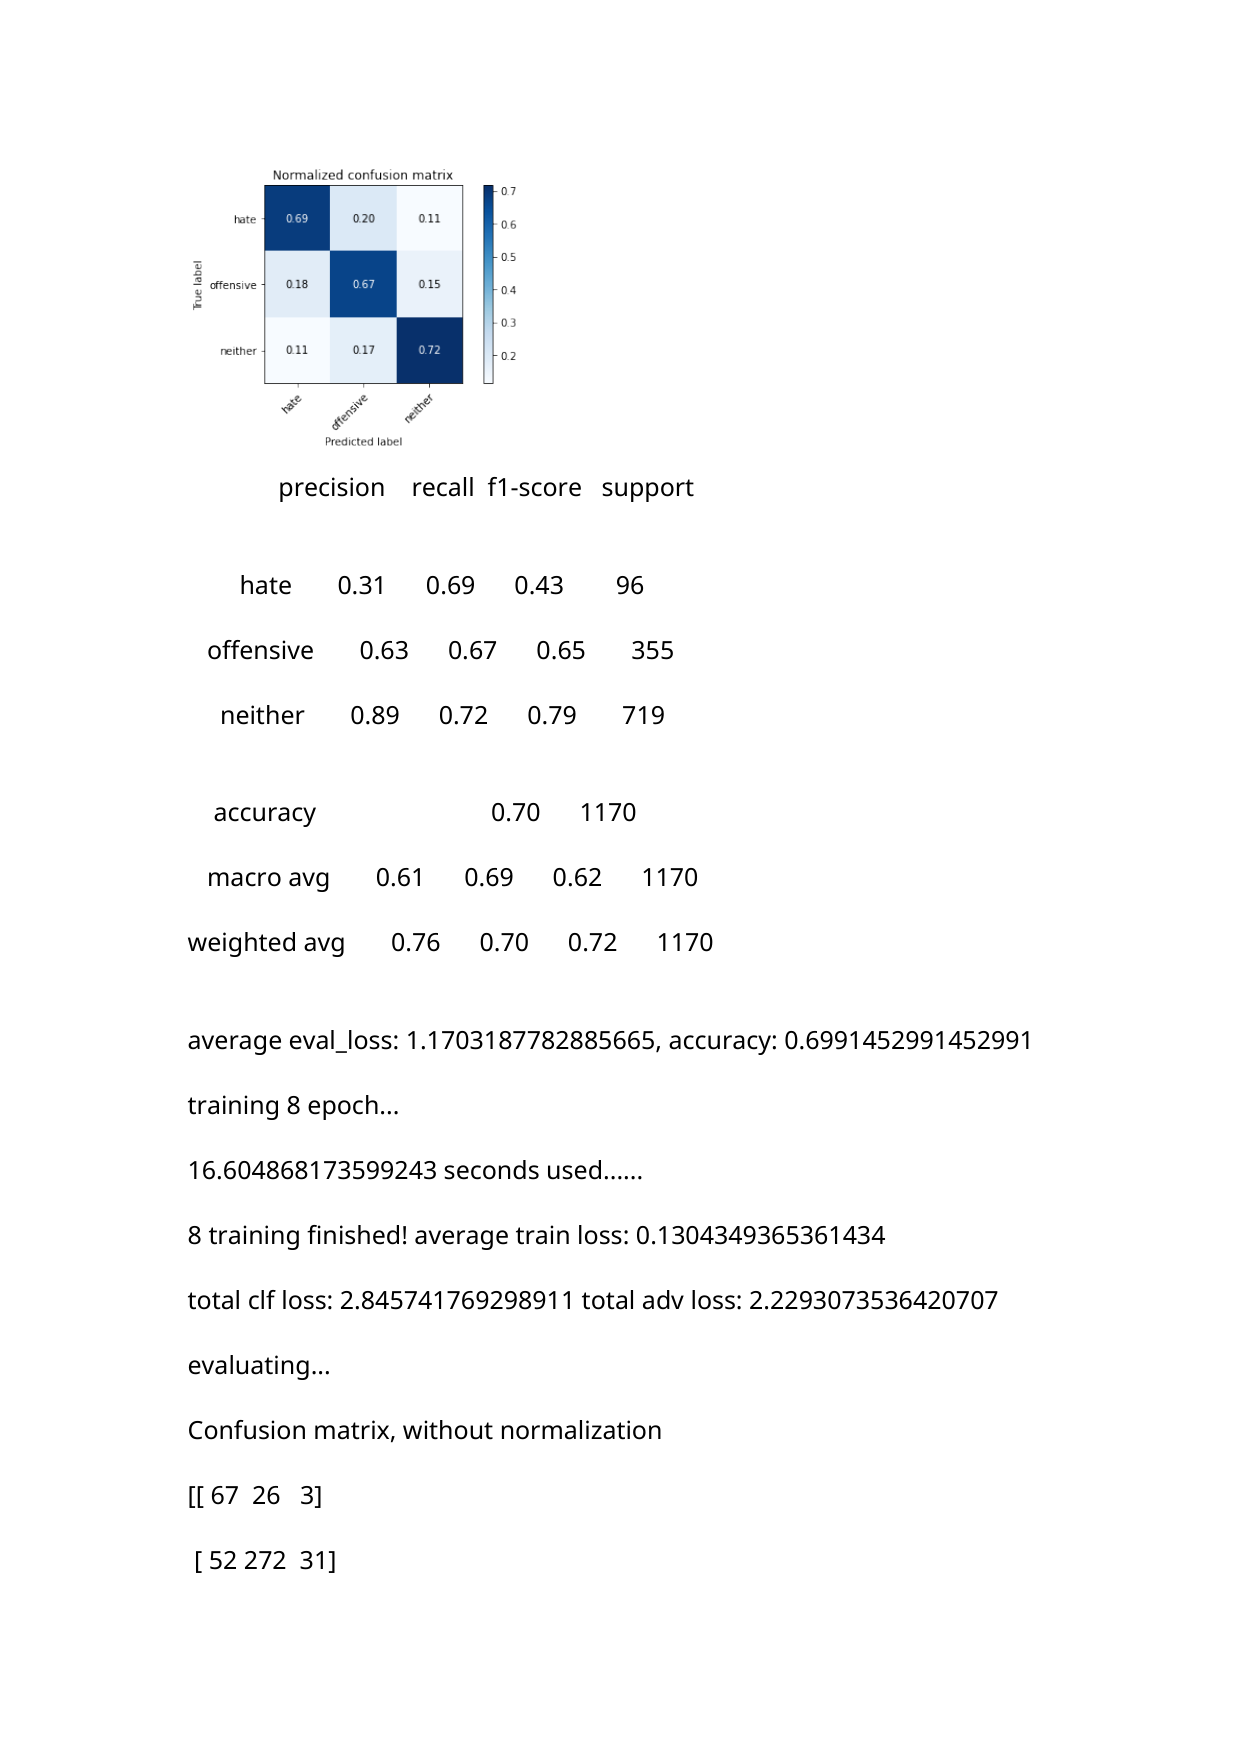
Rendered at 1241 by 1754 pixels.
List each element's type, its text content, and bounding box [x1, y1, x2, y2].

text average eval_loss: 1.1703187782885665, accuracy: 0.6991452991452991 [187, 1007, 1053, 1072]
text weighted avg 0.76 0.70 0.72 1170 [187, 909, 1053, 974]
text [ 52 272 31] [187, 1527, 1053, 1592]
text [[ 67 26 3] [187, 1462, 1053, 1527]
text evaluating... [187, 1332, 1053, 1397]
text macro avg 0.61 0.69 0.62 1170 [187, 844, 1053, 909]
text total clf loss: 2.845741769298911 total adv loss: 2.2293073536420707 [187, 1267, 1053, 1332]
text neither 0.89 0.72 0.79 719 [187, 682, 1053, 747]
text 16.604868173599243 seconds used...... [187, 1137, 1053, 1202]
text training 8 epoch... [187, 1072, 1053, 1137]
text accuracy 0.70 1170 [187, 779, 1053, 844]
text Confusion matrix, without normalization [187, 1397, 1053, 1462]
text offensive 0.63 0.67 0.65 355 [187, 617, 1053, 682]
text precision recall f1-score support [187, 454, 1053, 519]
text hate 0.31 0.69 0.43 96 [187, 552, 1053, 617]
text 8 training finished! average train loss: 0.1304349365361434 [187, 1202, 1053, 1267]
picture [187, 162, 524, 454]
